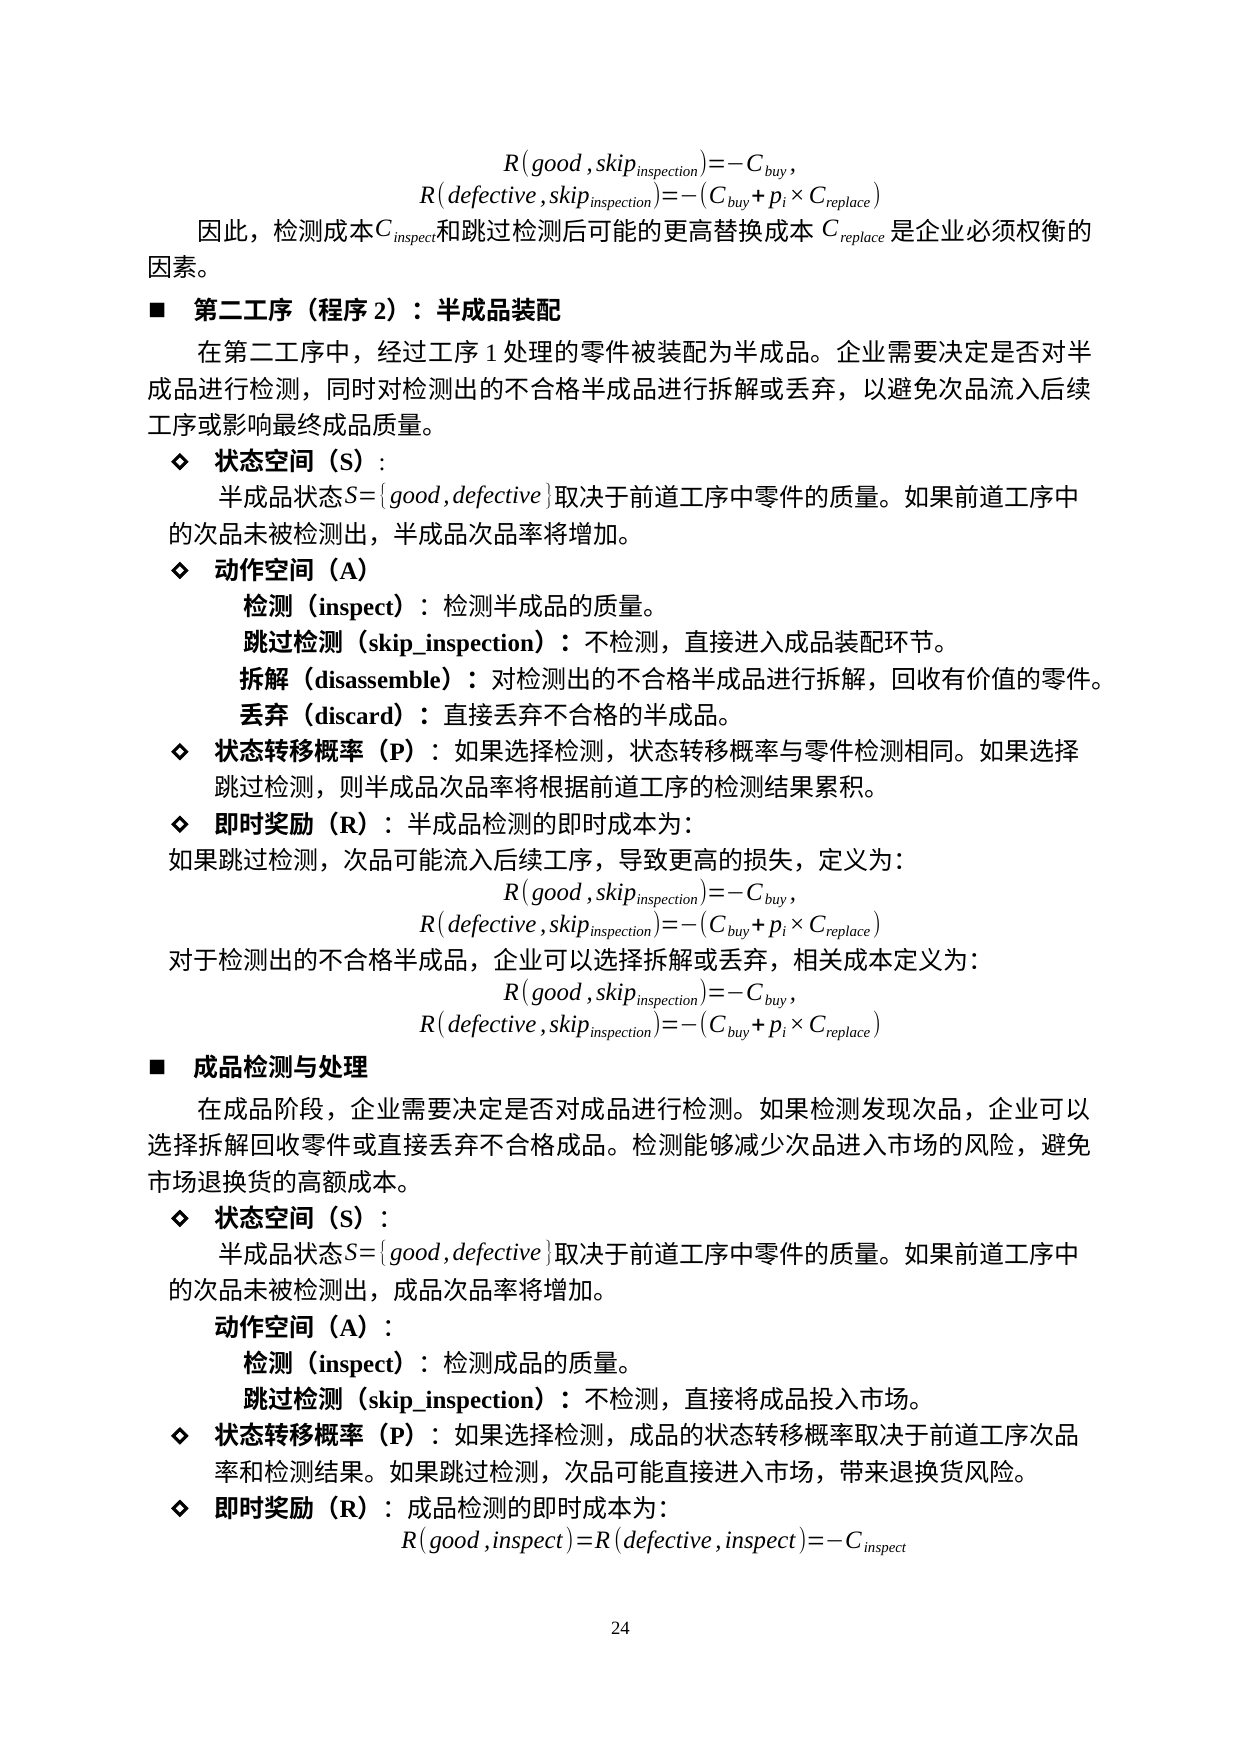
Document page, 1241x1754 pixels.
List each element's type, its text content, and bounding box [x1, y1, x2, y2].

list 拆解（disassemble）：对检测出的不合格半成品进行拆解，回收有价值的零件。 [214, 659, 1092, 695]
list 动作空间（A） [168, 550, 1092, 587]
list 状态转移概率（P）：如果选择检测，成品的状态转移概率取决于前道工序次品率和检测结果。如果跳过检测，次品可能直接进入市场，带来退换货风险。 [168, 1416, 1092, 1488]
text 第二工序（程序2）：半成品装配 [148, 290, 1092, 327]
list 状态空间（S）: [168, 442, 1092, 478]
text 跳过检测（skip_inspection）：不检测，直接将成品投入市场。 [148, 1379, 1092, 1416]
list 状态空间（S）： [168, 1198, 1092, 1234]
text 半成品状态取决于前道工序中零件的质量。如果前道工序中的次品未被检测出，成品次品率将增加。 [168, 1234, 1092, 1307]
text 在第二工序中，经过工序1处理的零件被装配为半成品。企业需要决定是否对半成品进行检测，同时对检测出的不合格半成品进行拆解或丢弃，以避免次品流入后续工序或影响最终成品质量。 [148, 333, 1092, 442]
list 即时奖励（R）：成品检测的即时成本为： [168, 1488, 1092, 1524]
text 检测（inspect）：检测成品的质量。 [148, 1343, 1092, 1379]
text 半成品状态取决于前道工序中零件的质量。如果前道工序中的次品未被检测出，半成品次品率将增加。 [168, 478, 1092, 550]
list 状态转移概率（P）：如果选择检测，状态转移概率与零件检测相同。如果选择跳过检测，则半成品次品率将根据前道工序的检测结果累积。 [168, 732, 1092, 804]
list 动作空间（A）： 检 [168, 1307, 1092, 1343]
text 成品检测与处理 [148, 1047, 1092, 1083]
text 在成品阶段，企业需要决定是否对成品进行检测。如果检测发现次品，企业可以选择拆解回收零件或直接丢弃不合格成品。检测能够减少次品进入市场的风险，避免市场退换货的高额成本。 [148, 1089, 1092, 1198]
list 即时奖励（R）：半成品检测的即时成本为： [168, 804, 1092, 840]
text 如果跳过检测，次品可能流入后续工序，导致更高的损失，定义为： [148, 840, 1092, 877]
text 检测（inspect）：检测半成品的质量。 [148, 587, 1092, 623]
list 丢弃（discard）：直接丢弃不合格的半成品。 [214, 695, 1092, 732]
text 跳过检测（skip_inspection）：不检测，直接进入成品装配环节。 [148, 623, 1092, 659]
text 因此，检测成本和跳过检测后可能的更高替换成本 是企业必须权衡的因素。 [148, 212, 1092, 284]
text 对于检测出的不合格半成品，企业可以选择拆解或丢弃，相关成本定义为： [148, 941, 1092, 977]
